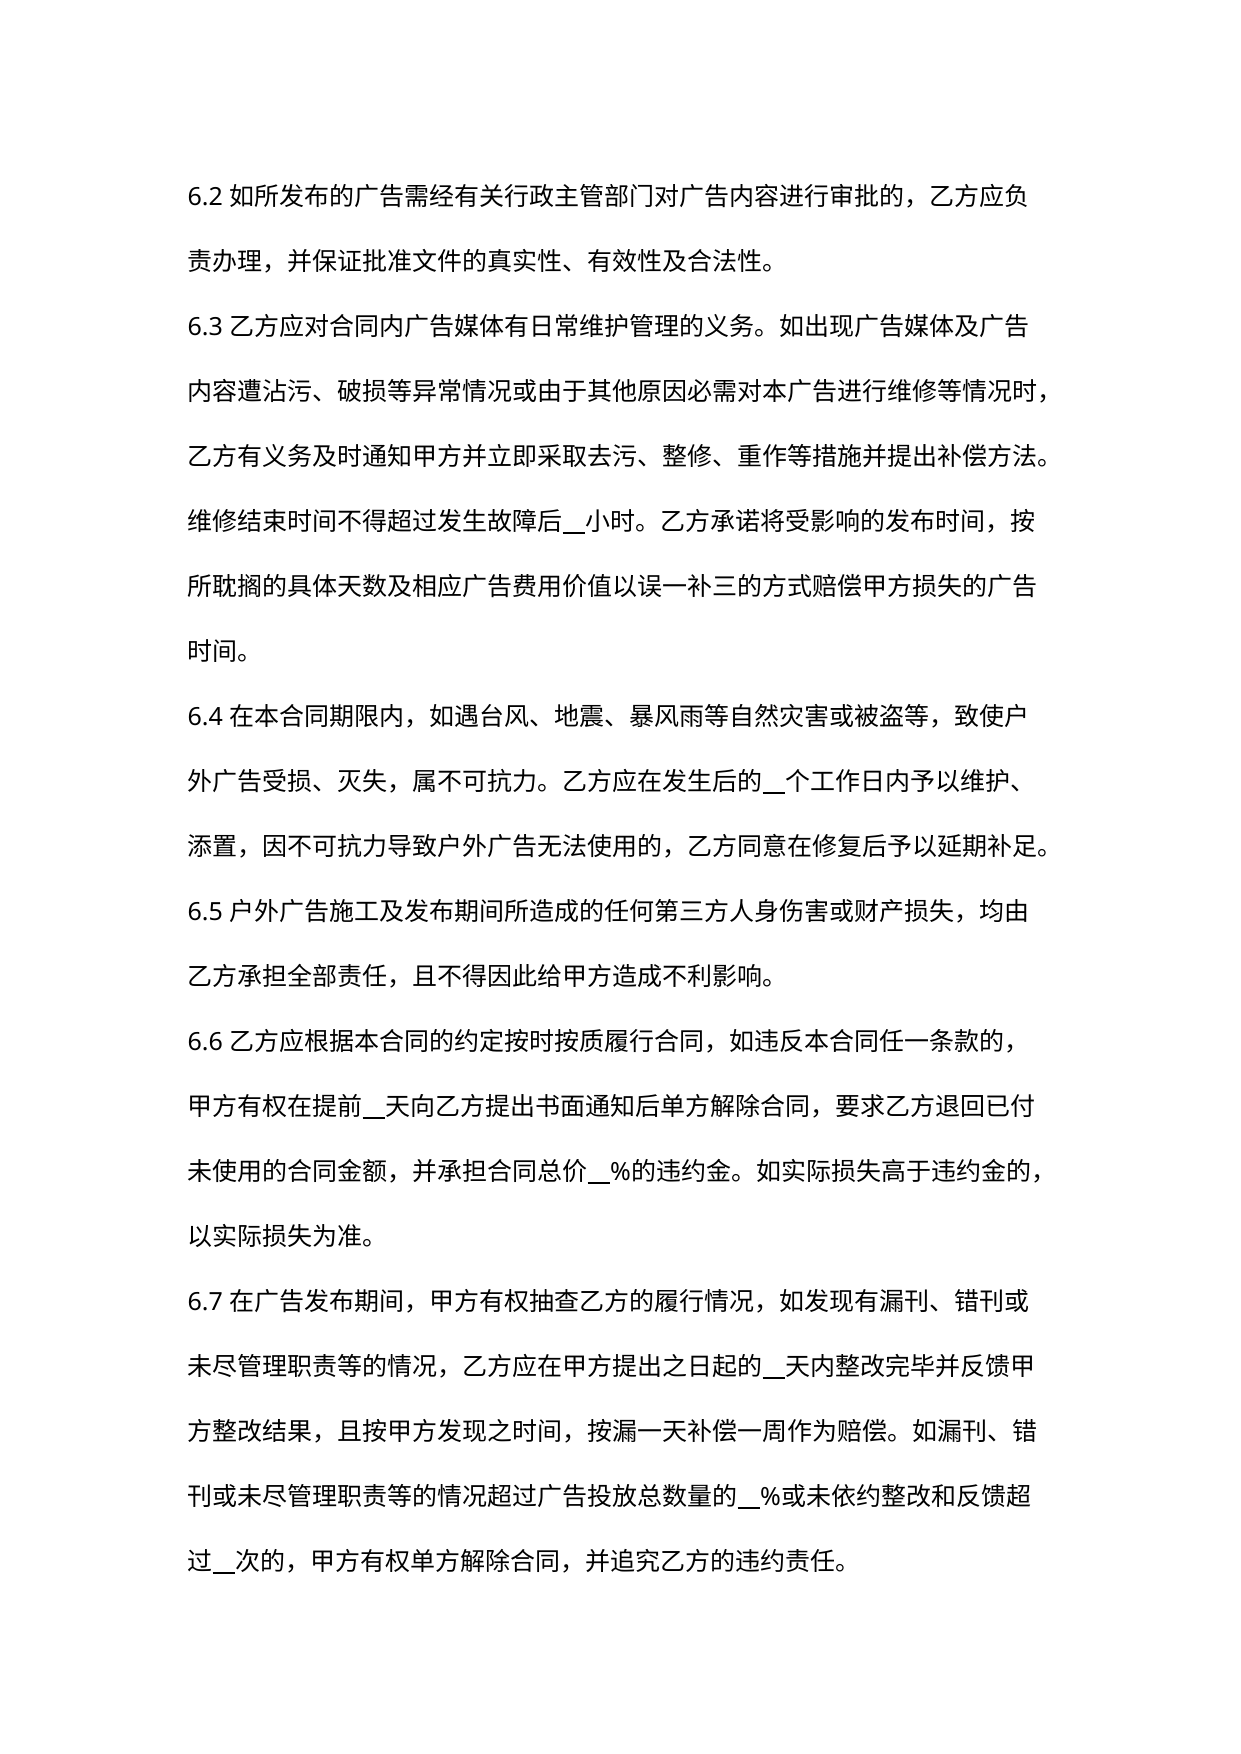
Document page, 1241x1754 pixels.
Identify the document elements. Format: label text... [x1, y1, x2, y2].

text 6.2 如所发布的广告需经有关行政主管部门对广告内容进行审批的，乙方应负责办理，并保证批准文件的真实性、有效性及合法性。 [187, 162, 1053, 292]
text 6.3 乙方应对合同内广告媒体有日常维护管理的义务。如出现广告媒体及广告内容遭沾污、破损等异常情况或由于其他原因必需对本广告进行维修等情况时，乙方有义务及时通知甲方并立即采取去污、整修、重作等措施并提出补偿方法。维修结束时间不得超过发生故障后 小时。乙方承诺将受影响的发布时间，按所耽搁的具体天数及相应广告费用价值以误一补三的方式赔偿甲方损失的广告时间。 [187, 292, 1053, 682]
text 6.4 在本合同期限内，如遇台风、地震、暴风雨等自然灾害或被盗等，致使户外广告受损、灭失，属不可抗力。乙方应在发生后的 个工作日内予以维护、添置，因不可抗力导致户外广告无法使用的，乙方同意在修复后予以延期补足。 [187, 682, 1053, 877]
text 6.6 乙方应根据本合同的约定按时按质履行合同，如违反本合同任一条款的，甲方有权在提前 天向乙方提出书面通知后单方解除合同，要求乙方退回已付未使用的合同金额，并承担合同总价 %的违约金。如实际损失高于违约金的，以实际损失为准。 [187, 1007, 1053, 1267]
text 6.7 在广告发布期间，甲方有权抽查乙方的履行情况，如发现有漏刊、错刊或未尽管理职责等的情况，乙方应在甲方提出之日起的 天内整改完毕并反馈甲方整改结果，且按甲方发现之时间，按漏一天补偿一周作为赔偿。如漏刊、错刊或未尽管理职责等的情况超过广告投放总数量的 %或未依约整改和反馈超过 次的，甲方有权单方解除合同，并追究乙方的违约责任。 [187, 1267, 1053, 1592]
text 6.5 户外广告施工及发布期间所造成的任何第三方人身伤害或财产损失，均由乙方承担全部责任，且不得因此给甲方造成不利影响。 [187, 877, 1053, 1007]
